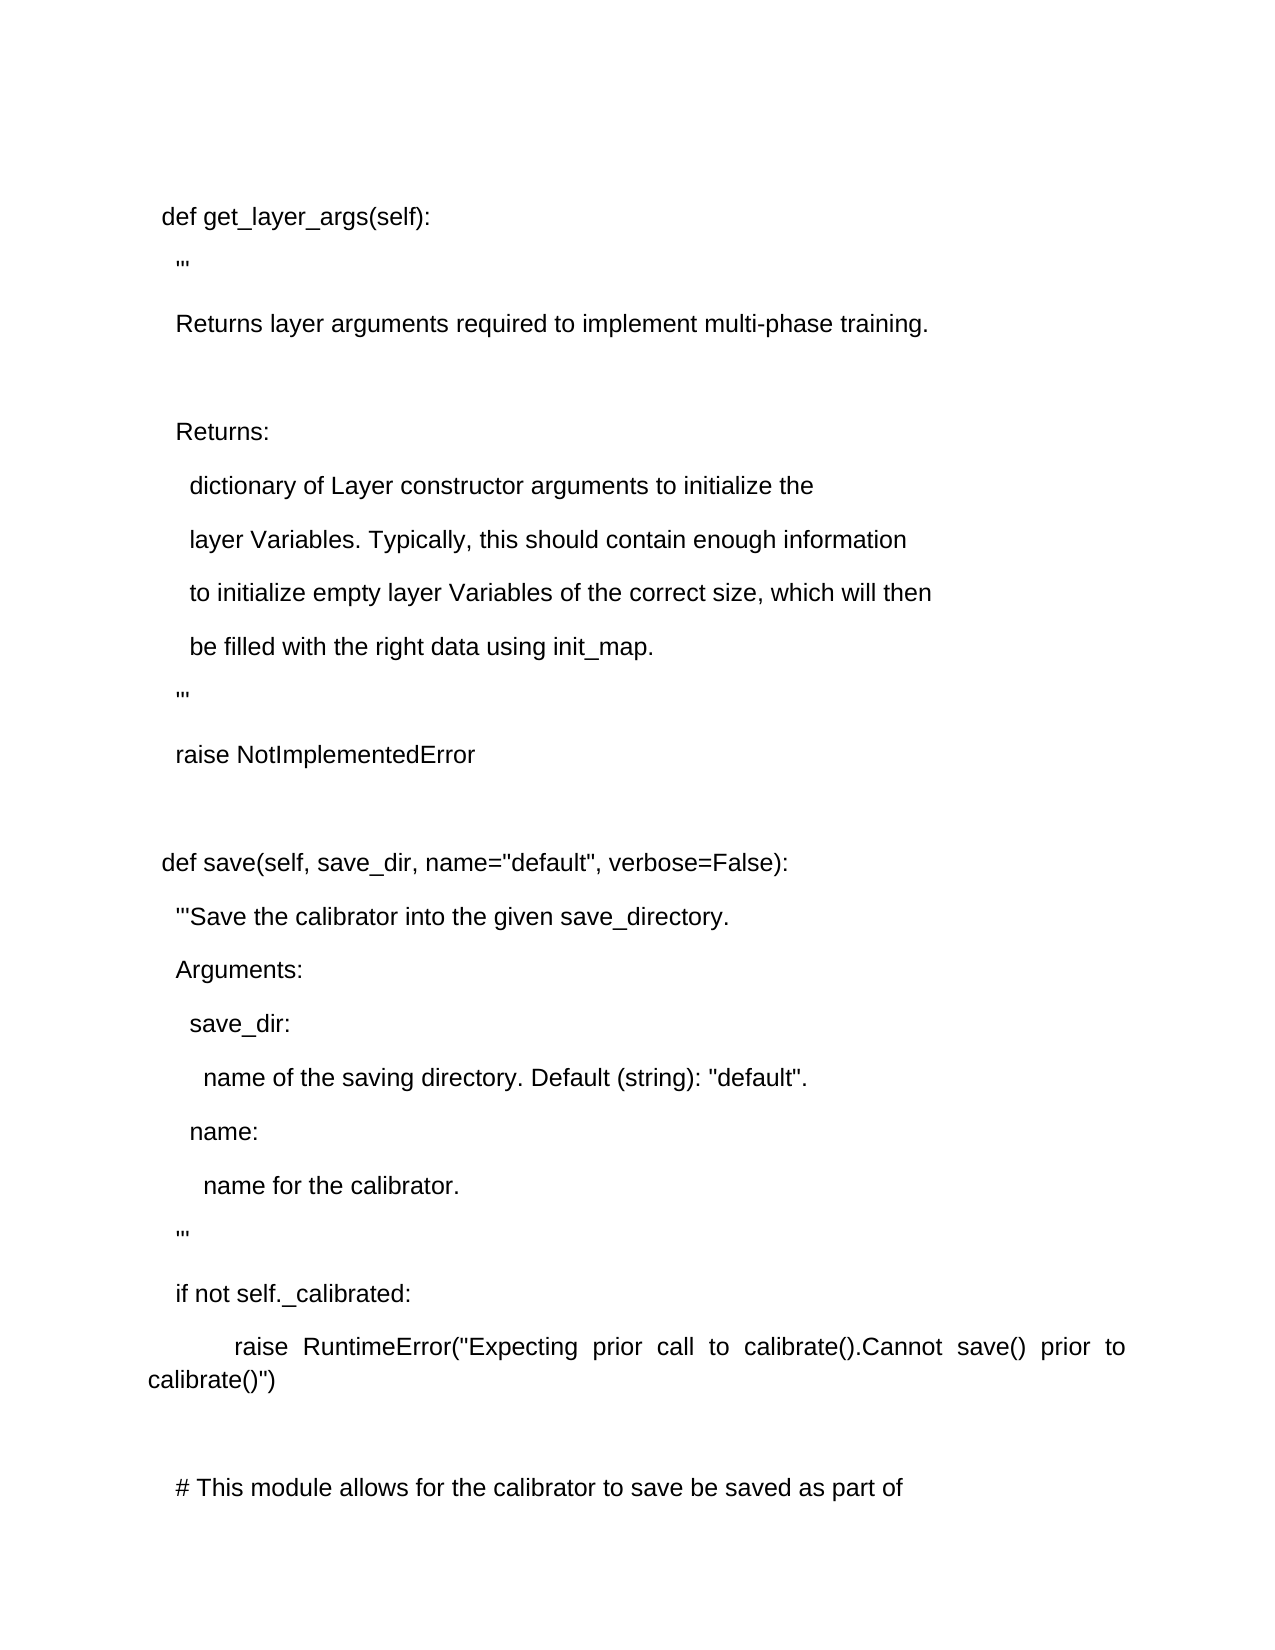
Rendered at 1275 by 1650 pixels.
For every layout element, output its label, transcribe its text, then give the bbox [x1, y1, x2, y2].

text name: [148, 1117, 1127, 1146]
text raise RuntimeError("Expecting prior call to calibrate().Cannot save() prior to calibrate()") [148, 1332, 1127, 1394]
text def get_layer_args(self): [148, 201, 1127, 230]
text # This module allows for the calibrator to save be saved as part of [148, 1473, 1127, 1502]
text ''' [148, 255, 1127, 284]
text name of the saving directory. Default (string): "default". [148, 1063, 1127, 1092]
text Returns layer arguments required to implement multi-phase training. [148, 309, 1127, 338]
text to initialize empty layer Variables of the correct size, which will then [148, 578, 1127, 607]
text be filled with the right data using init_map. [148, 632, 1127, 661]
text name for the calibrator. [148, 1171, 1127, 1199]
text if not self._calibrated: [148, 1278, 1127, 1307]
text '''Save the calibrator into the given save_directory. [148, 902, 1127, 930]
text Returns: [148, 417, 1127, 446]
text raise NotImplementedError [148, 740, 1127, 769]
text save_dir: [148, 1009, 1127, 1038]
text def save(self, save_dir, name="default", verbose=False): [148, 848, 1127, 876]
text ''' [148, 1225, 1127, 1253]
text ''' [148, 686, 1127, 715]
text layer Variables. Typically, this should contain enough information [148, 524, 1127, 553]
text Arguments: [148, 955, 1127, 984]
text dictionary of Layer constructor arguments to initialize the [148, 471, 1127, 499]
